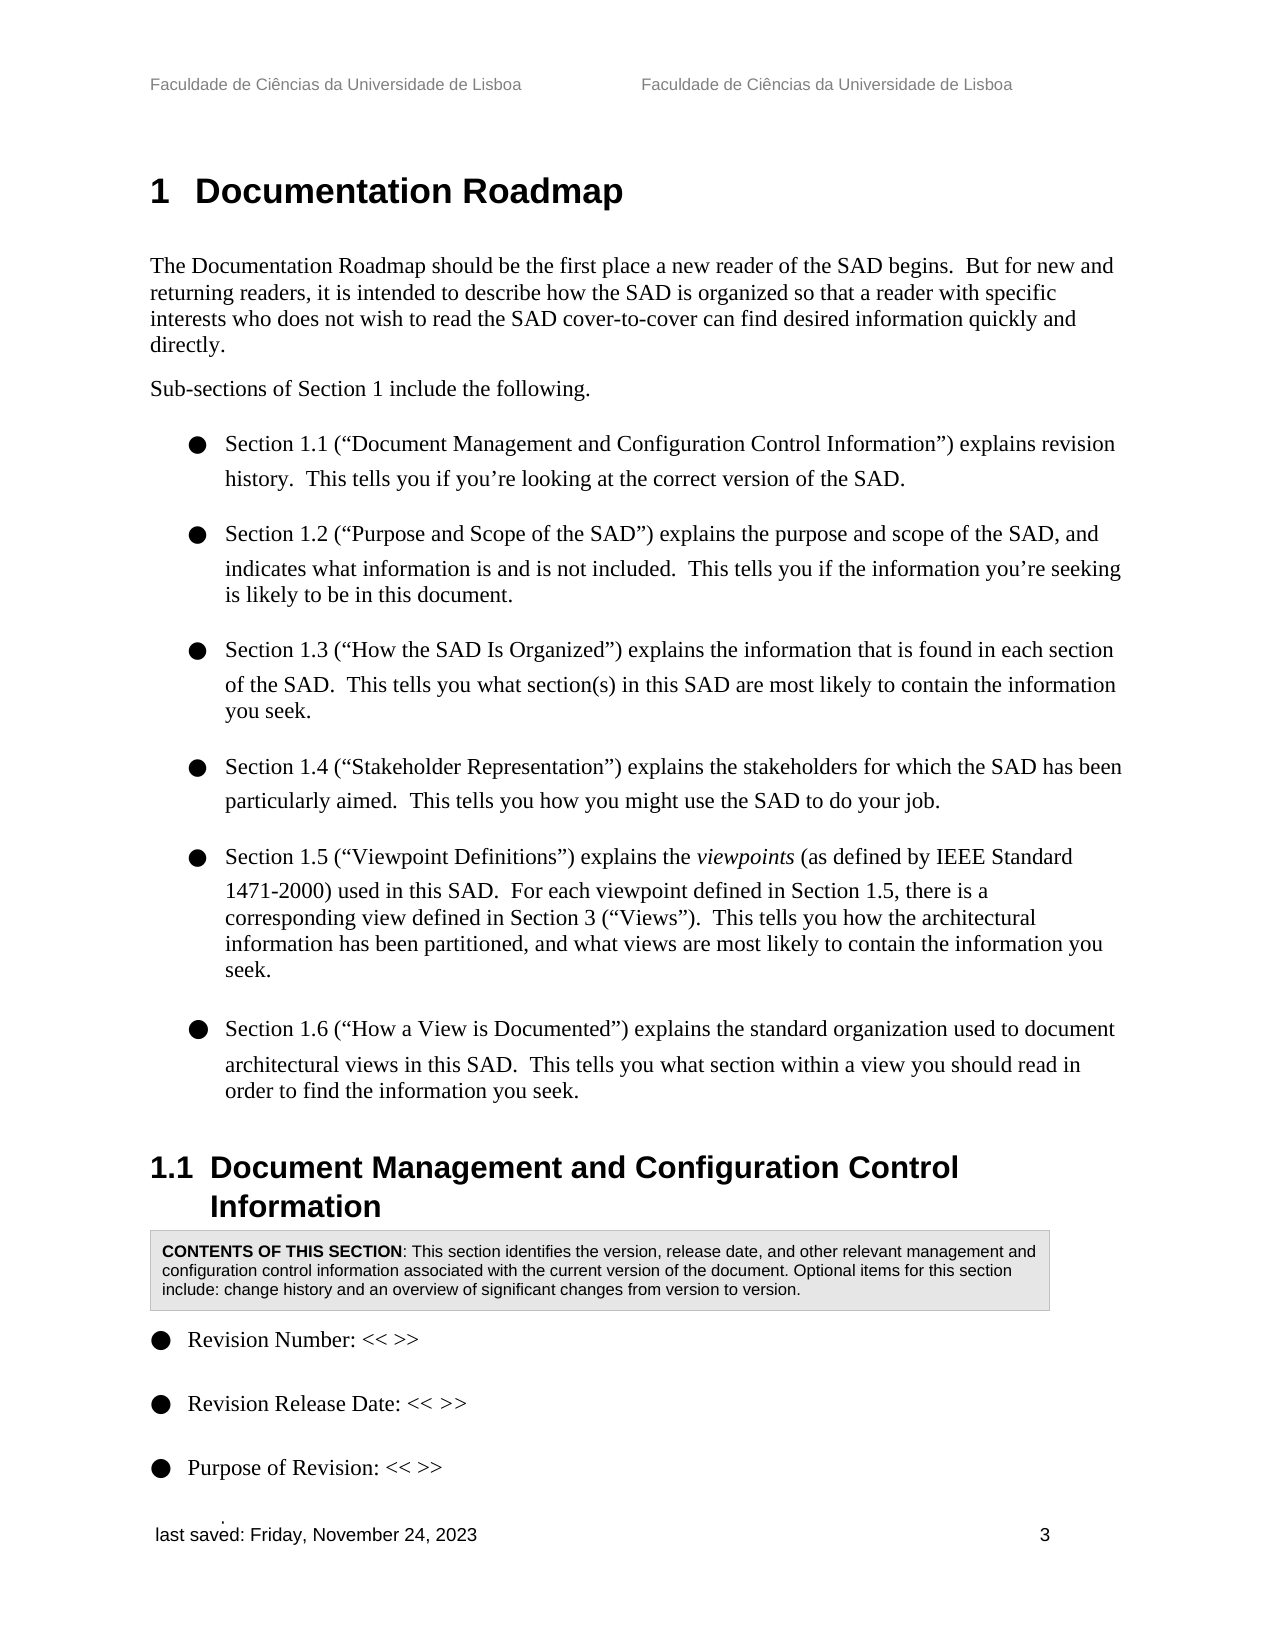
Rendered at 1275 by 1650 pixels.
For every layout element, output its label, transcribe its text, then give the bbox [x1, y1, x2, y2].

text Sub-sections of Section 1 include the following. [150, 374, 1125, 401]
list Purpose of Revision: << >> [150, 1438, 1125, 1489]
table_header CONTENTS OF THIS SECTION: This section identifies the version, release date, and other relevant management and configuration control information associated with the current version of the document. Optional items for this section include: change history and an overview of significant changes from version to version. [151, 1231, 1049, 1310]
list Revision Release Date: << >> [150, 1374, 1125, 1426]
list Section 1.6 (“How a View is Documented”) explains the standard organization used to document architectural views in this SAD. This tells you what section within a view you should read in order to find the information you seek. [187, 999, 1125, 1103]
list Section 1.3 (“How the SAD Is Organized”) explains the information that is found in each section of the SAD. This tells you what section(s) in this SAD are most likely to contain the information you seek. [187, 624, 1125, 724]
list Section 1.5 (“Viewpoint Definitions”) explains the viewpoints (as defined by IEEE Standard 1471-2000) used in this SAD. For each viewpoint defined in Section 1.5, there is a corresponding view defined in Section 3 (“Views”). This tells you how the architectural information has been partitioned, and what views are most likely to contain the information you seek. [187, 830, 1125, 983]
list Section 1.1 (“Document Management and Configuration Control Information”) explains revision history. This tells you if you’re looking at the correct version of the SAD. [187, 418, 1125, 491]
subtitle Documentation Roadmap [150, 154, 1125, 211]
list Section 1.4 (“Stakeholder Representation”) explains the stakeholders for which the SAD has been particularly aimed. This tells you how you might use the SAD to do your job. [187, 740, 1125, 814]
subtitle Document Management and Configuration Control Information [150, 1145, 1125, 1224]
list Revision Number: << >> [150, 1311, 1125, 1362]
text The Documentation Roadmap should be the first place a new reader of the SAD begins. But for new and returning readers, it is intended to describe how the SAD is organized so that a reader with specific interests who does not wish to read the SAD cover-to-cover can find desired information quickly and directly. [150, 252, 1125, 358]
list Section 1.2 (“Purpose and Scope of the SAD”) explains the purpose and scope of the SAD, and indicates what information is and is not included. This tells you if the information you’re seeking is likely to be in this document. [187, 508, 1125, 607]
